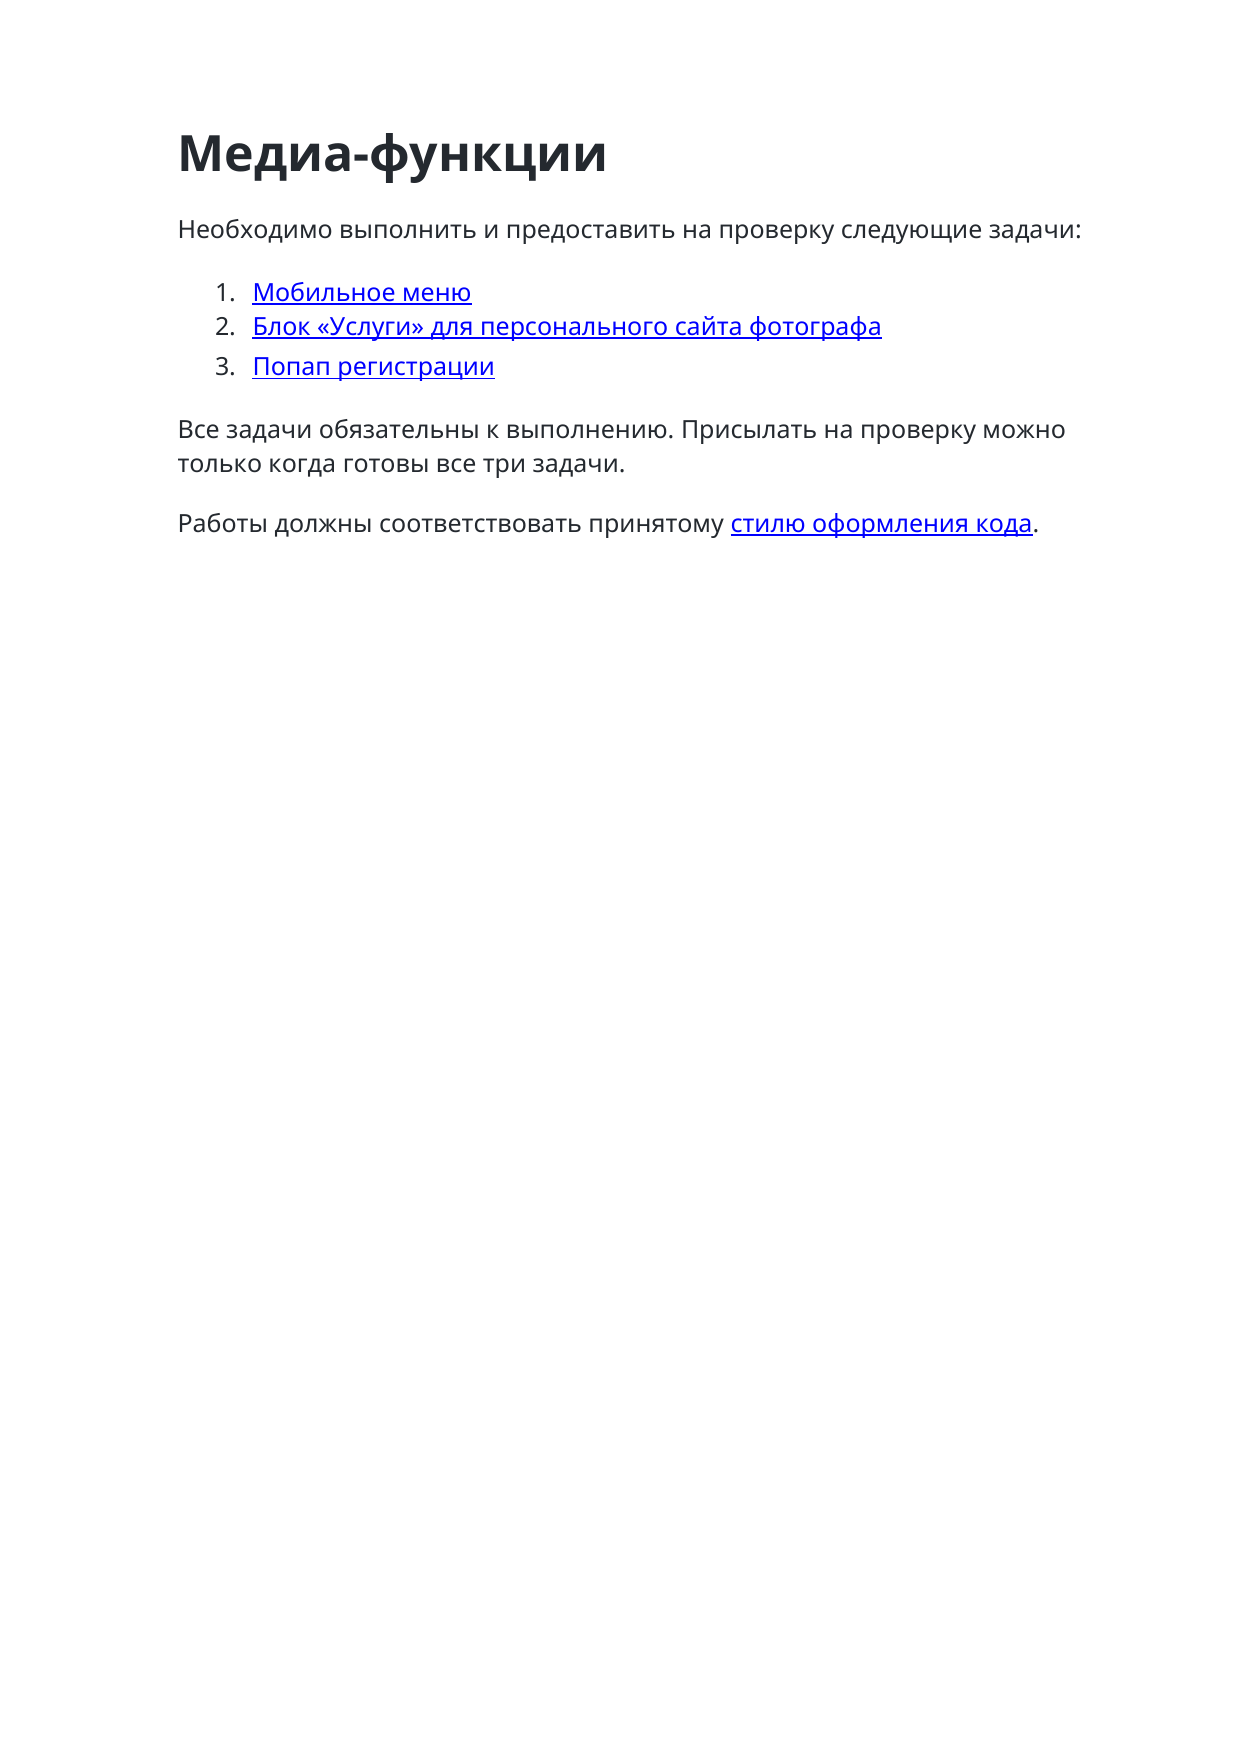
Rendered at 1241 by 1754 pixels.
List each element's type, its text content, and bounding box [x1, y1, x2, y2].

list Попап регистрации [215, 349, 1152, 383]
text Работы должны соответствовать принятому стилю оформления кода. [177, 505, 1152, 539]
text Необходимо выполнить и предоставить на проверку следующие задачи: [177, 211, 1152, 245]
list Мобильное меню [215, 274, 1152, 308]
list Блок «Услуги» для персонального сайта фотографа [215, 308, 1152, 343]
text Медиа-функции [177, 118, 1152, 186]
text Все задачи обязательны к выполнению. Присылать на проверку можно только когда готовы все три задачи. [177, 412, 1152, 480]
